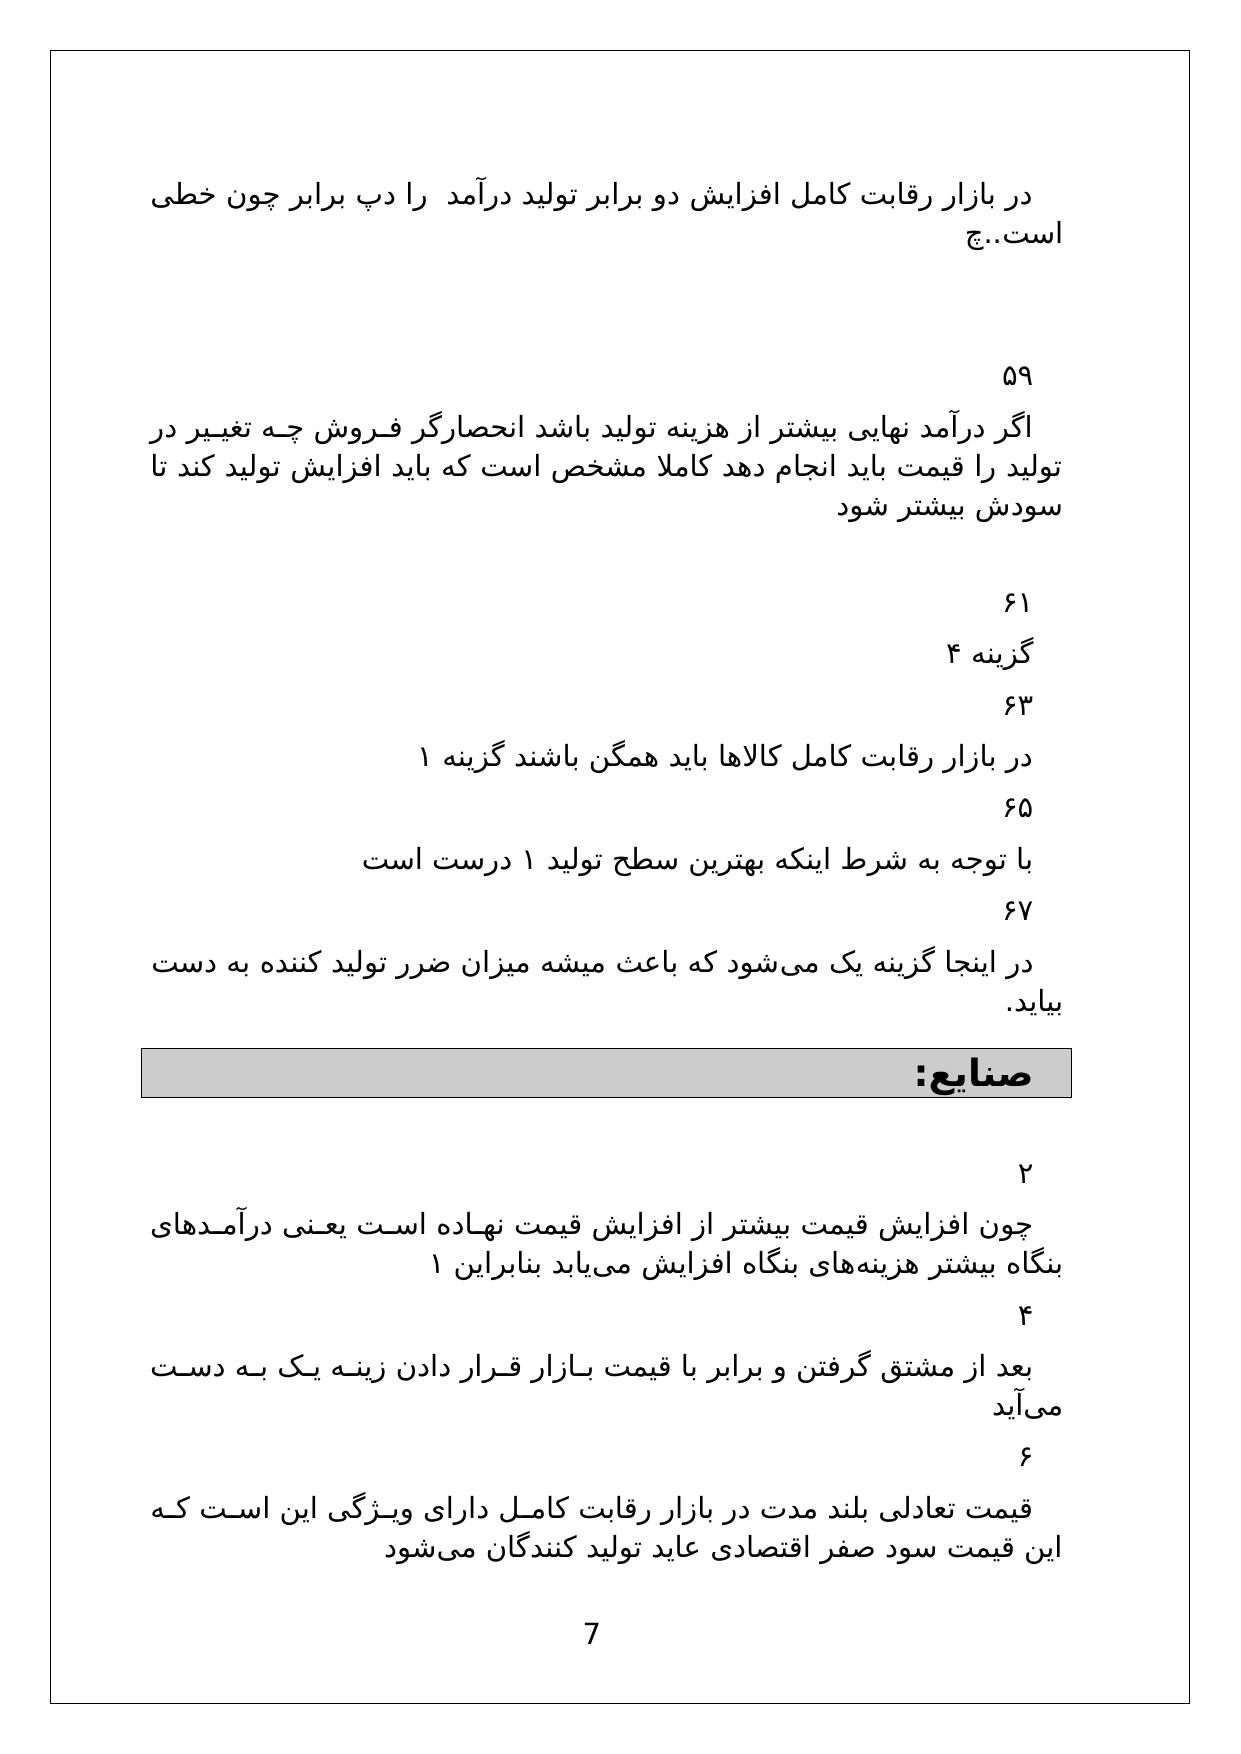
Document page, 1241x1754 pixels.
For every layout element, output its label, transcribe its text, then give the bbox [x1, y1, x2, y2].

text اگر درآمد نهایی بیشتر از هزینه تولید باشد انحصارگر فروش چه تغییر در تولید را قیمت باید انجام دهد کاملا مشخص است که باید افزایش تولید کند تا سودش بیشتر شود [150, 410, 1063, 522]
text ۶۷ [150, 894, 1063, 928]
text قیمت تعادلی بلند مدت در بازار رقابت کامل دارای ویژگی این است که این قیمت سود صفر اقتصادی عاید تولید کنندگان می‌شود [150, 1491, 1063, 1564]
text ۲ [150, 1156, 1063, 1190]
text ۵۹ [150, 358, 1063, 392]
text چون افزایش قیمت بیشتر از افزایش قیمت نهاده است یعنی درآمدهای بنگاه بیشتر هزینه‌های بنگاه افزایش می‌یابد بنابراین ۱ [150, 1207, 1063, 1280]
text در بازار رقابت کامل کالاها باید همگن باشند گزینه ۱ [150, 739, 1063, 773]
text در بازار رقابت کامل افزایش دو برابر تولید درآمد را دپ برابر چون خطی است..چ [150, 177, 1063, 250]
text ۶ [150, 1440, 1063, 1474]
text ۶۳ [150, 688, 1063, 722]
subtitle صنایع: [142, 1049, 1071, 1097]
text ۶۵ [150, 791, 1063, 825]
text بعد از مشتق گرفتن و برابر با قیمت بازار قرار دادن زینه یک به دست می‌آید [150, 1349, 1063, 1422]
text گزینه ۴ [150, 636, 1063, 670]
text ۴ [150, 1298, 1063, 1332]
text در اینجا گزینه یک می‌شود که باعث میشه میزان ضرر تولید کننده به دست بیاید. [150, 945, 1063, 1018]
text با توجه به شرط اینکه بهترین سطح تولید ۱ درست است [150, 842, 1063, 876]
text ۶۱ [150, 585, 1063, 619]
